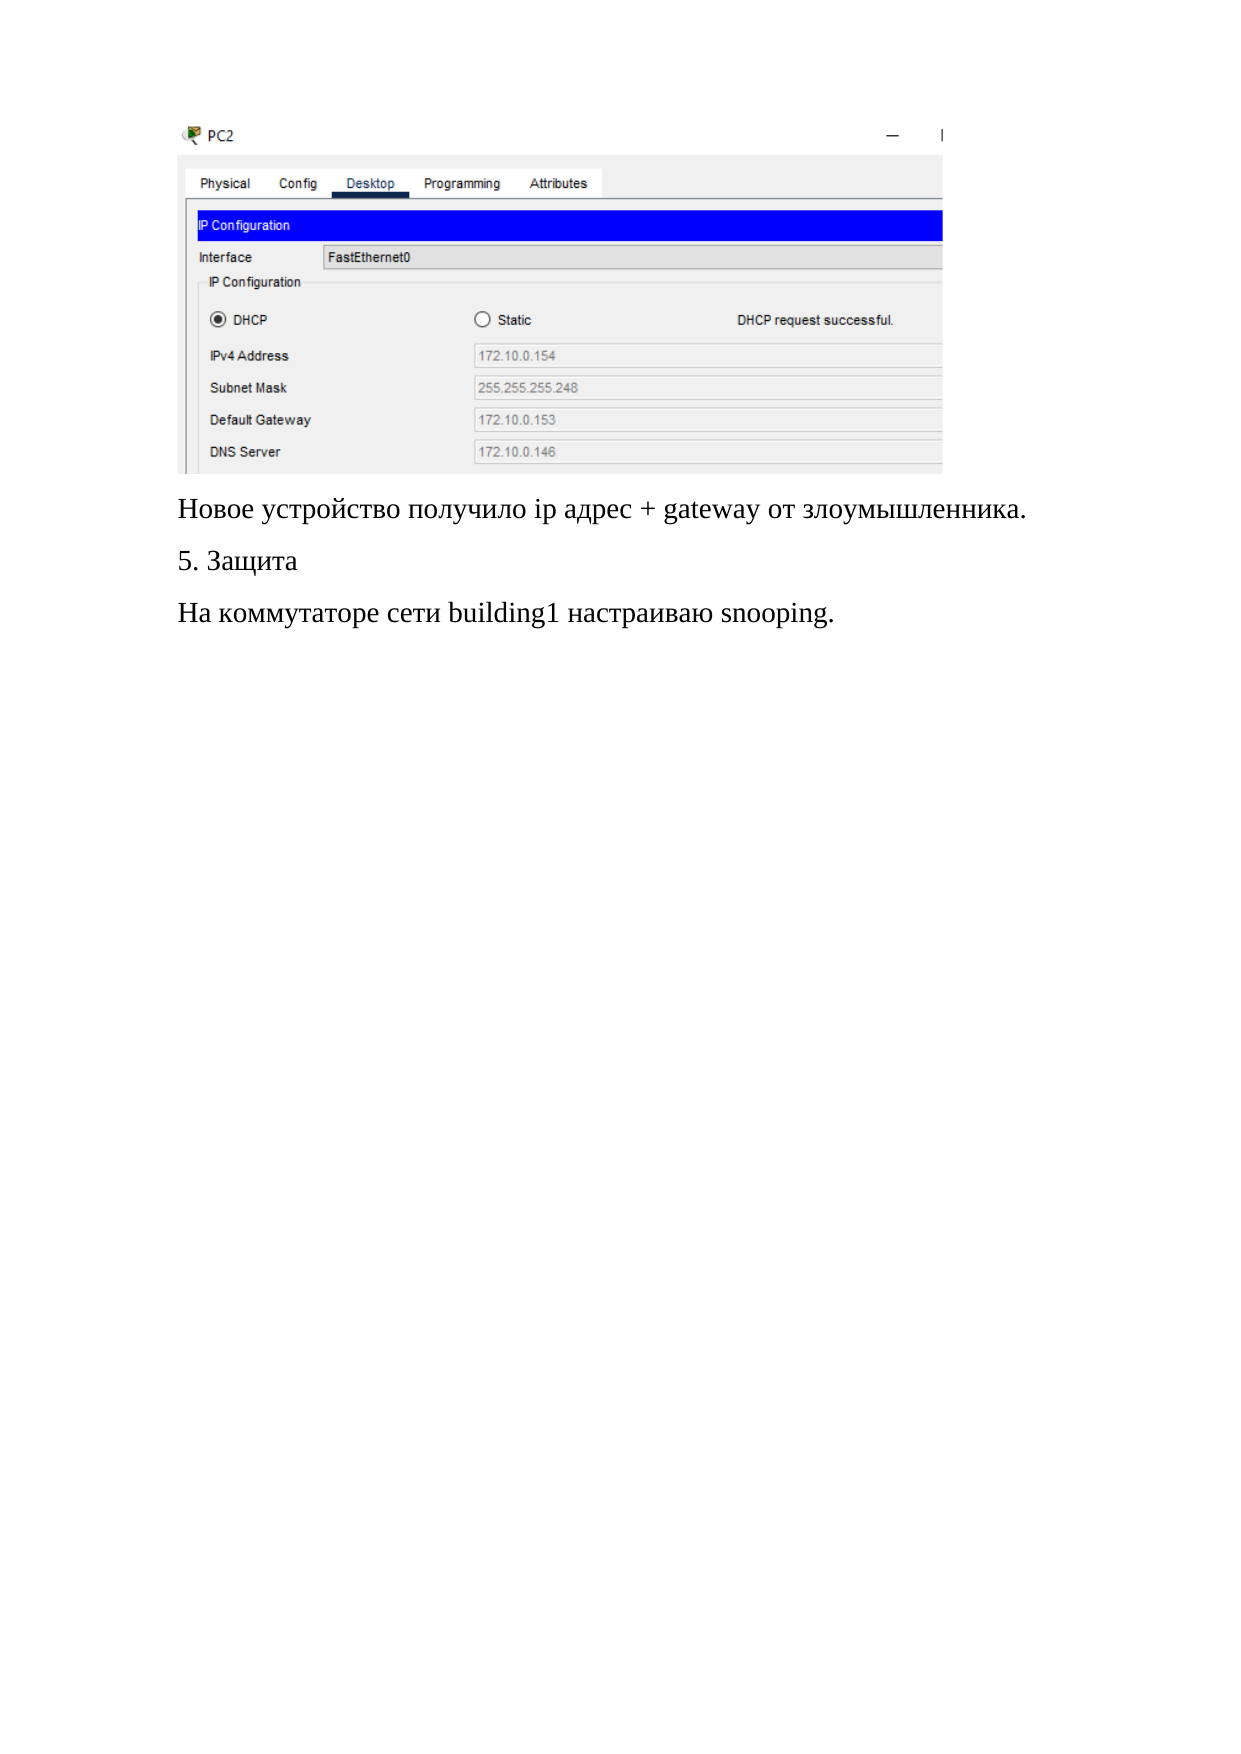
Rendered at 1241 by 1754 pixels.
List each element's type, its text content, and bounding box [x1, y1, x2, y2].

picture [177, 118, 943, 474]
text Новое устройство получило ip адрес + gateway от злоумышленника. [177, 491, 1152, 525]
text На коммутаторе сети building1 настраиваю snooping. [177, 595, 1152, 629]
text 5. Защита [177, 543, 1152, 577]
